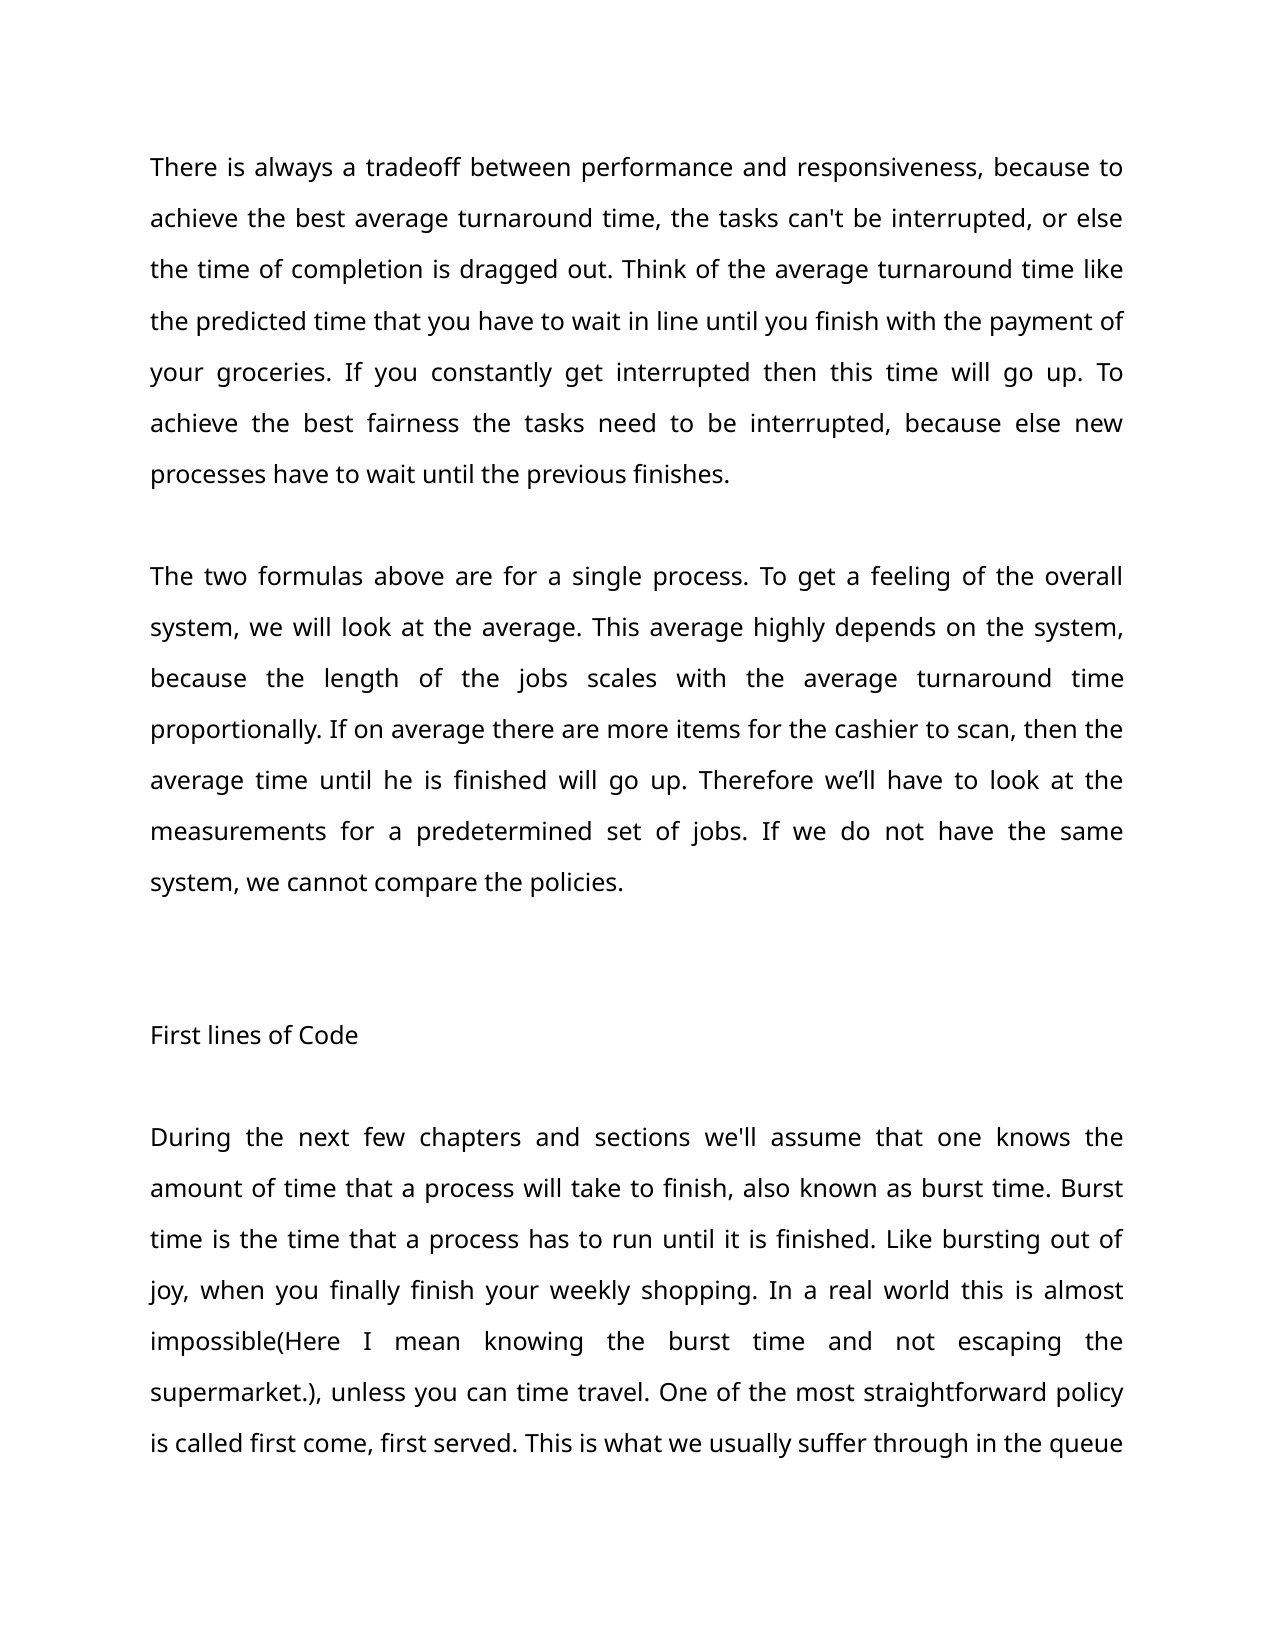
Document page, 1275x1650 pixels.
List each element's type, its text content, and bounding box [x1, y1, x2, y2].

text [150, 1120, 1125, 1460]
text First lines of Code [150, 1018, 1125, 1052]
text There is always a tradeoff between performance and responsiveness, because to achieve the best average turnaround time, the tasks can't be interrupted, or else the time of completion is dragged out. Think of the average turnaround time like the predicted time that you have to wait in line until you finish with the payment of your groceries. If you constantly get interrupted then this time will go up. To achieve the best fairness the tasks need to be interrupted, because else new processes have to wait until the previous finishes. [150, 150, 1125, 490]
text The two formulas above are for a single process. To get a feeling of the overall system, we will look at the average. This average highly depends on the system, because the length of the jobs scales with the average turnaround time proportionally. If on average there are more items for the cashier to scan, then the average time until he is finished will go up. Therefore we’ll have to look at the measurements for a predetermined set of jobs. If we do not have the same system, we cannot compare the policies. [150, 558, 1125, 899]
